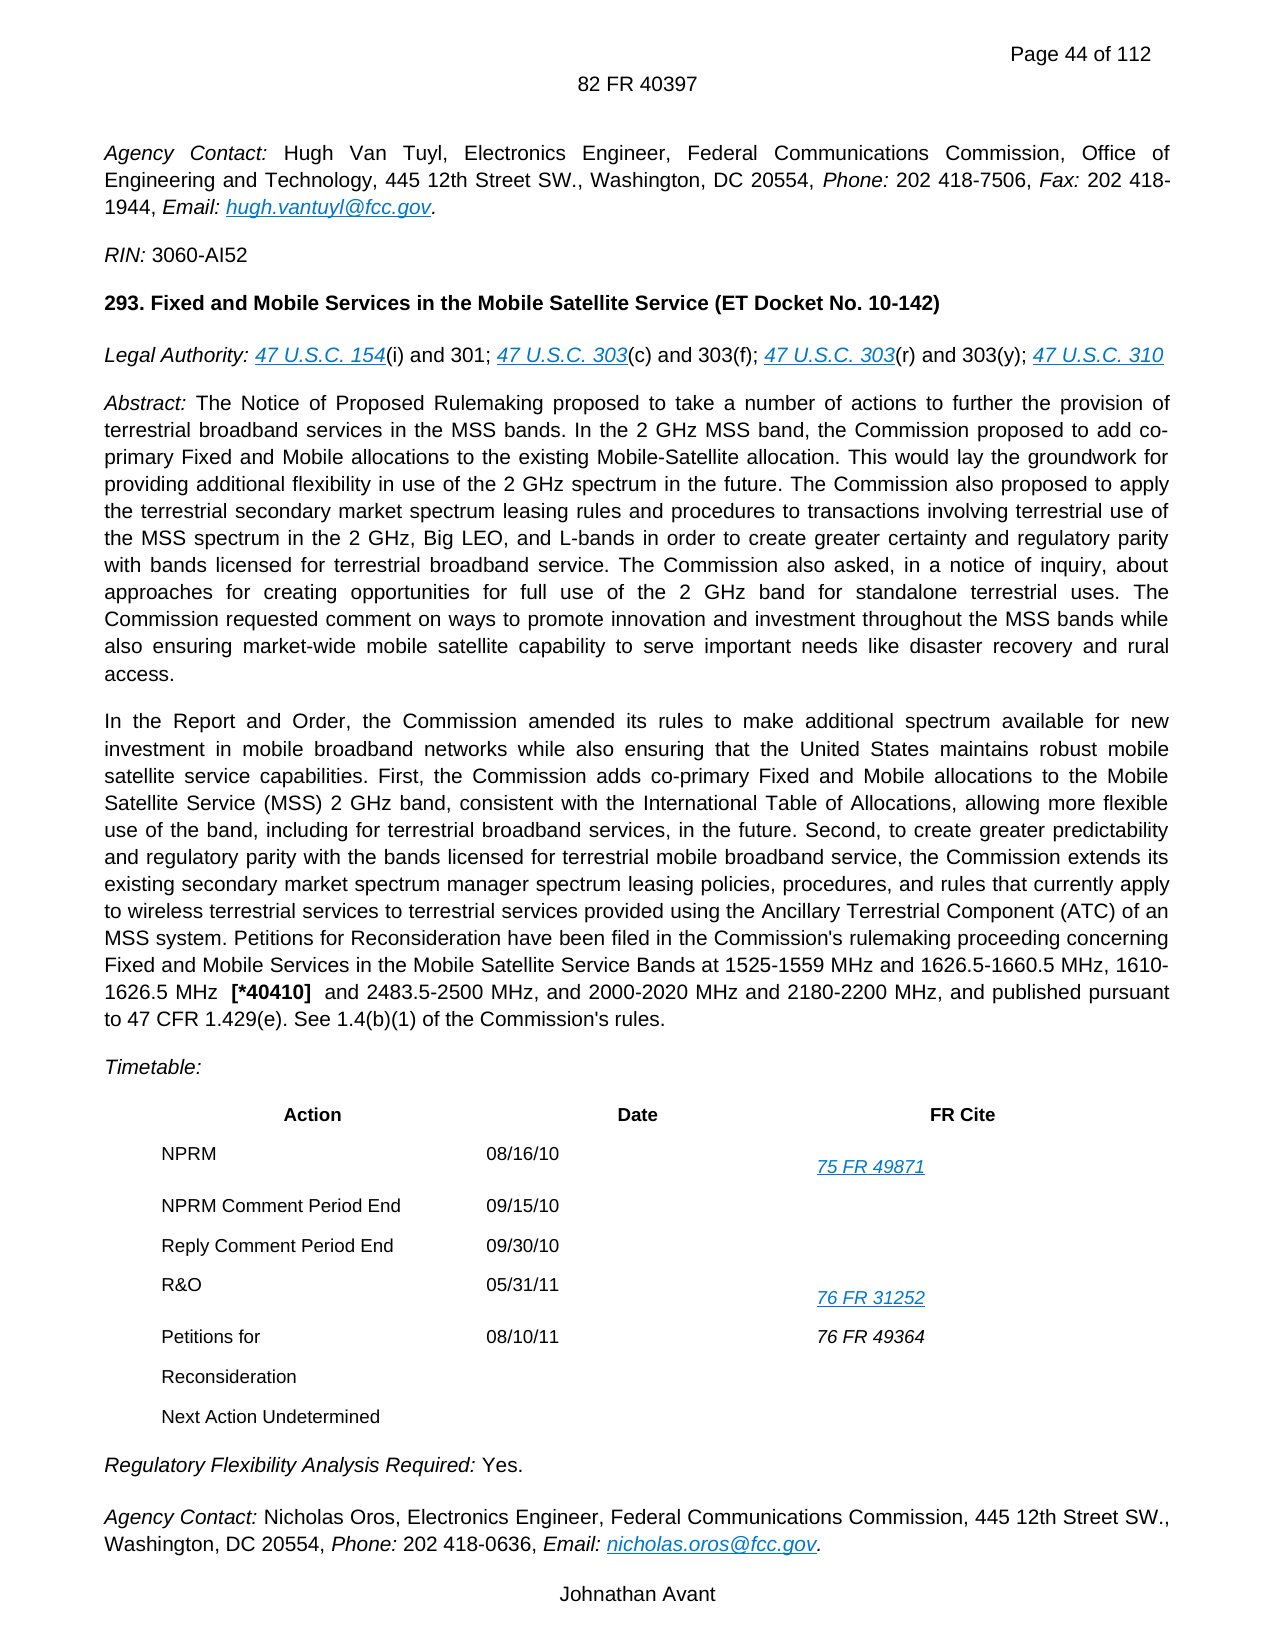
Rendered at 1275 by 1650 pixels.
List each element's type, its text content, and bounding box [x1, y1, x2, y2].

text Abstract: The Notice of Proposed Rulemaking proposed to take a number of actions to further the provision of terrestrial broadband services in the MSS bands. In the 2 GHz MSS band, the Commission proposed to add co-primary Fixed and Mobile allocations to the existing Mobile-Satellite allocation. This would lay the groundwork for providing additional flexibility in use of the 2 GHz spectrum in the future. The Commission also proposed to apply the terrestrial secondary market spectrum leasing rules and procedures to transactions involving terrestrial use of the MSS spectrum in the 2 GHz, Big LEO, and L-bands in order to create greater certainty and regulatory parity with bands licensed for terrestrial broadband service. The Commission also asked, in a notice of inquiry, about approaches for creating opportunities for full use of the 2 GHz band for standalone terrestrial uses. The Commission requested comment on ways to promote innovation and investment throughout the MSS bands while also ensuring market-wide mobile satellite capability to serve important needs like disaster recovery and rural access. [104, 387, 1171, 685]
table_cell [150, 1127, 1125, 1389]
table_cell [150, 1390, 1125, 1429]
text RIN: 3060-AI52 [104, 239, 1171, 267]
text In the Report and Order, the Commission amended its rules to make additional spectrum available for new investment in mobile broadband networks while also ensuring that the United States maintains robust mobile satellite service capabilities. First, the Commission adds co-primary Fixed and Mobile allocations to the Mobile Satellite Service (MSS) 2 GHz band, consistent with the International Table of Allocations, allowing more flexible use of the band, including for terrestrial broadband services, in the future. Second, to create greater predictability and regulatory parity with the bands licensed for terrestrial mobile broadband service, the Commission extends its existing secondary market spectrum manager spectrum leasing policies, procedures, and rules that currently apply to wireless terrestrial services to terrestrial services provided using the Ancillary Terrestrial Component (ATC) of an MSS system. Petitions for Reconsideration have been filed in the Commission's rulemaking proceeding concerning Fixed and Mobile Services in the Mobile Satellite Service Bands at 1525-1559 MHz and 1626.5-1660.5 MHz, 1610-1626.5 MHz [*40410] and 2483.5-2500 MHz, and 2000-2020 MHz and 2180-2200 MHz, and published pursuant to 47 CFR 1.429(e). See 1.4(b)(1) of the Commission's rules. [104, 706, 1171, 1031]
text Legal Authority: 47 U.S.C. 154(i) and 301; 47 U.S.C. 303(c) and 303(f); 47 U.S.C. 303(r) and 303(y); 47 U.S.C. 310 [104, 339, 1171, 367]
text 293. Fixed and Mobile Services in the Mobile Satellite Service (ET Docket No. 10-142) [104, 287, 1171, 314]
text Agency Contact: Hugh Van Tuyl, Electronics Engineer, Federal Communications Commission, Office of Engineering and Technology, 445 12th Street SW., Washington, DC 20554, Phone: 202 418-7506, Fax: 202 418-1944, Email: hugh.vantuyl@fcc.gov. [104, 137, 1171, 219]
text Agency Contact: Nicholas Oros, Electronics Engineer, Federal Communications Commission, 445 12th Street SW., Washington, DC 20554, Phone: 202 418-0636, Email: nicholas.oros@fcc.gov. [104, 1502, 1171, 1556]
text Timetable: [104, 1052, 1171, 1079]
text Regulatory Flexibility Analysis Required: Yes. [104, 1450, 1171, 1477]
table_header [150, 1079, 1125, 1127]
